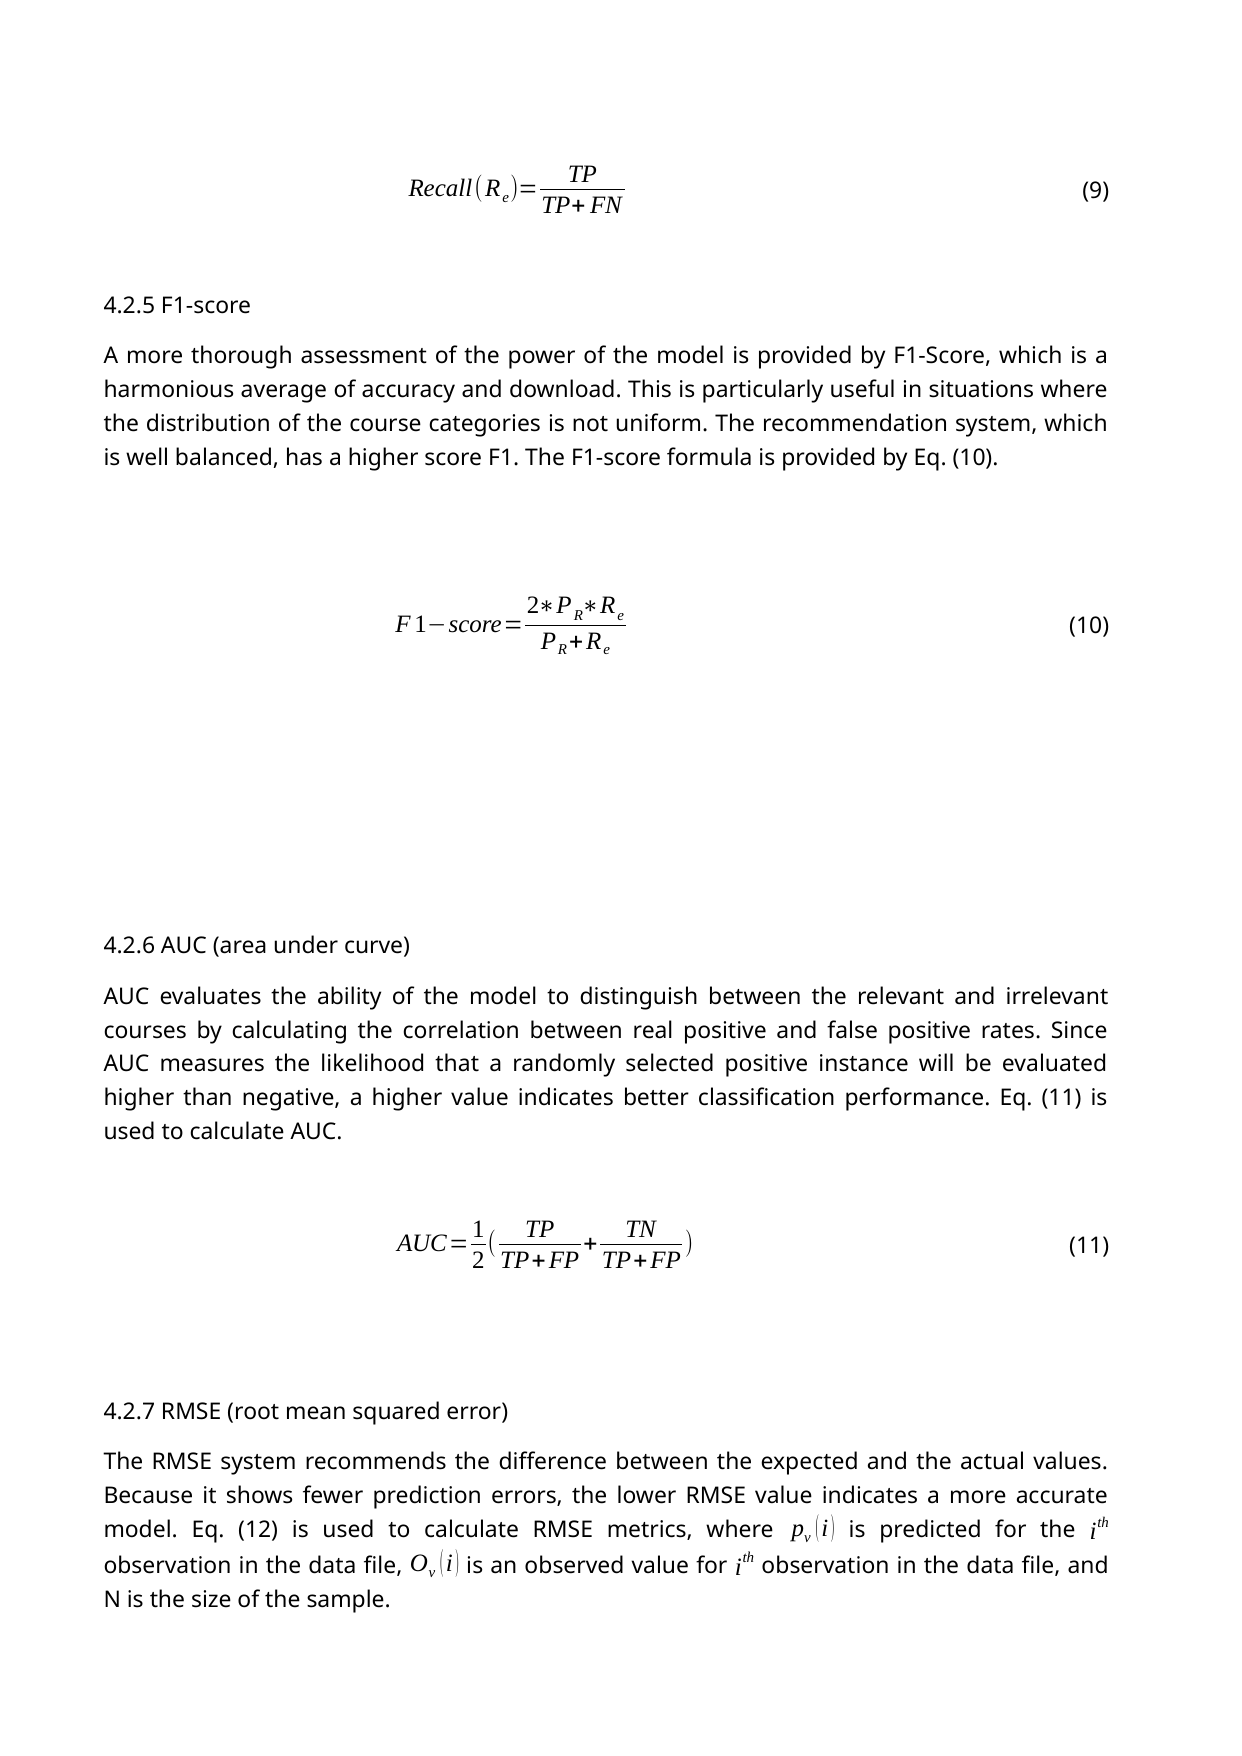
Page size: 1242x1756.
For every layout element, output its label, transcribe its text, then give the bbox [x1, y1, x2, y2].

text A more thorough assessment of the power of the model is provided by F1-Score, which is a harmonious average of accuracy and download. This is particularly useful in situations where the distribution of the course categories is not uniform. The recommendation system, which is well balanced, has a higher score F1. The F1-score formula is provided by Eq. (10). [103, 339, 1109, 472]
text 4.2.7 RMSE (root mean squared error) [103, 1395, 1109, 1426]
text (11) [103, 1216, 1109, 1275]
text The RMSE system recommends the difference between the expected and the actual values. Because it shows fewer prediction errors, the lower RMSE value indicates a more accurate model. Eq. (12) is used to calculate RMSE metrics, where is predicted for the observation in the data file, is an observed value for observation in the data file, and N is the size of the sample. [103, 1445, 1109, 1614]
text 4.2.5 F1-score [103, 289, 1109, 320]
text (9) [103, 160, 1109, 219]
text (10) [103, 592, 1109, 658]
text AUC evaluates the ability of the model to distinguish between the relevant and irrelevant courses by calculating the correlation between real positive and false positive rates. Since AUC measures the likelihood that a randomly selected positive instance will be evaluated higher than negative, a higher value indicates better classification performance. Eq. (11) is used to calculate AUC. [103, 980, 1109, 1146]
text 4.2.6 AUC (area under curve) [103, 929, 1109, 961]
